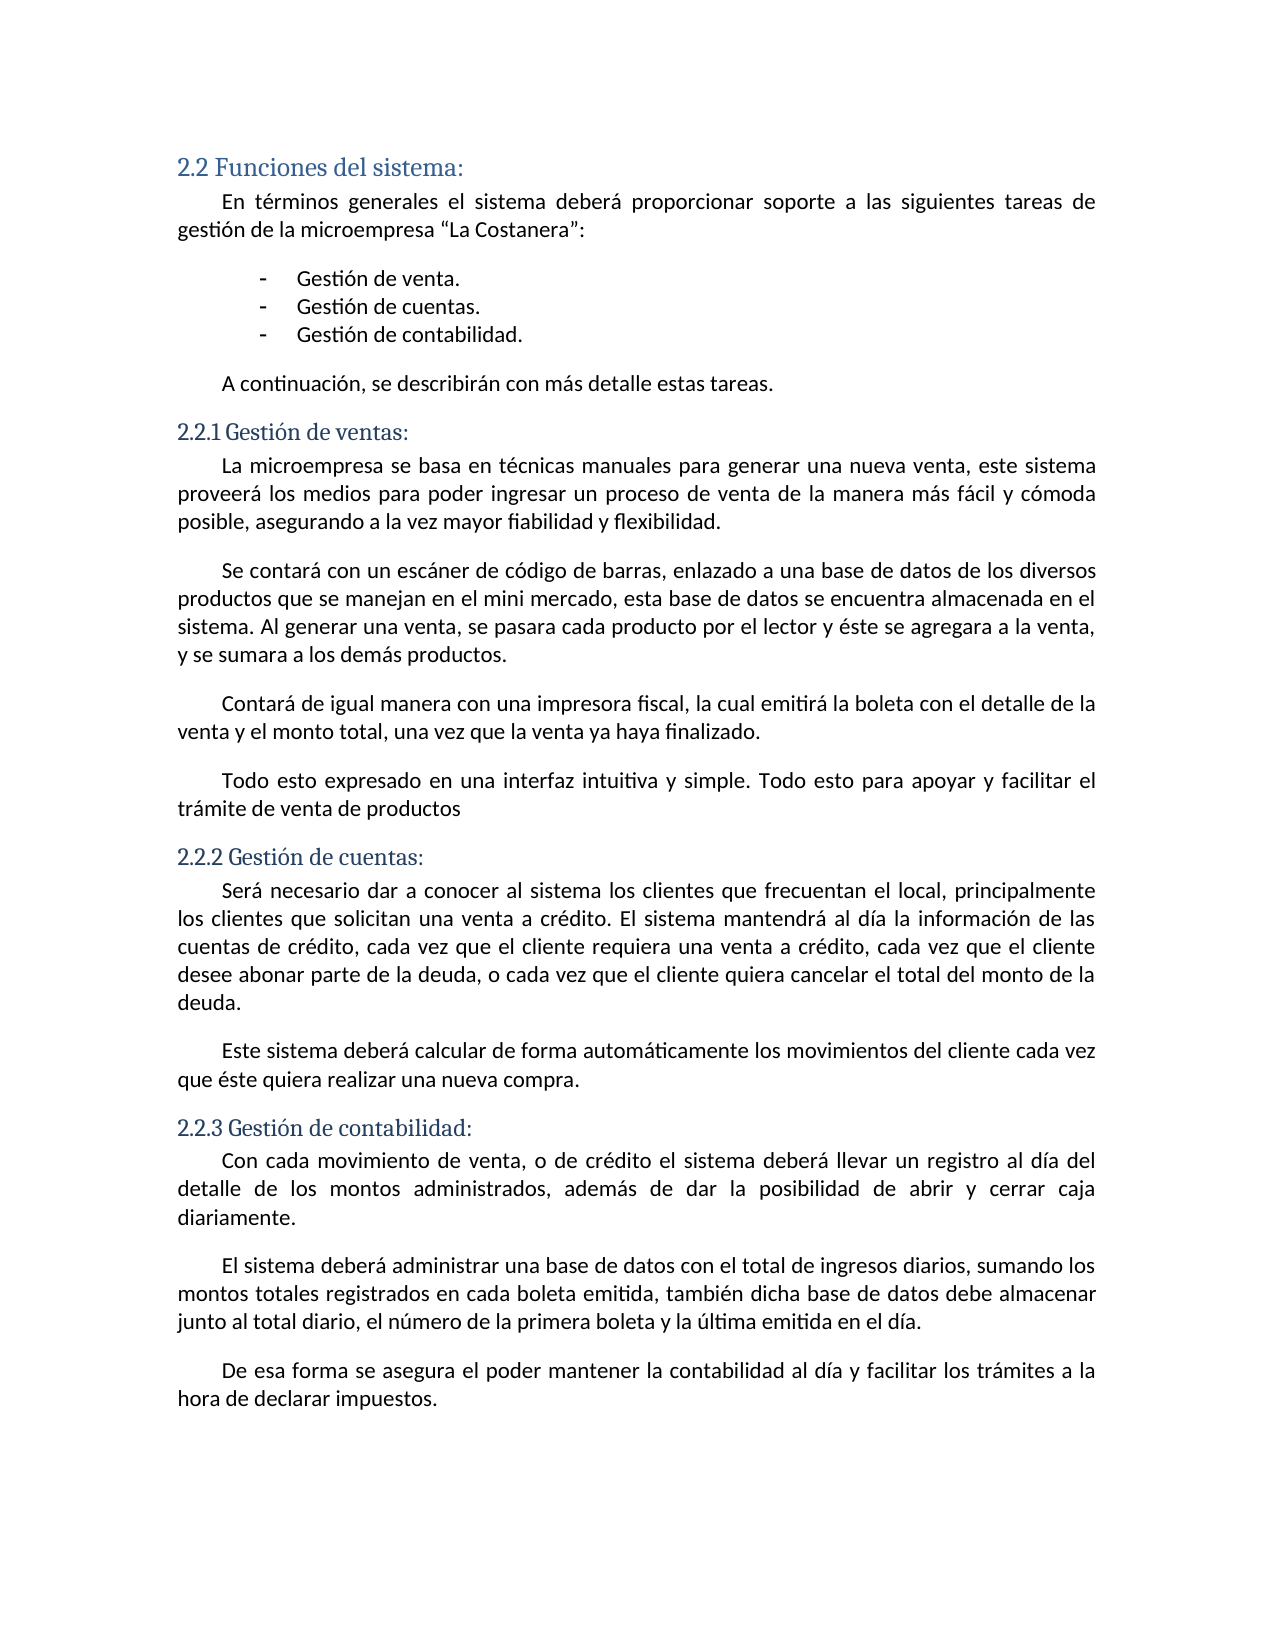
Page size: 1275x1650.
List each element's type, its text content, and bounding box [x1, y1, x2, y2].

text De esa forma se asegura el poder mantener la contabilidad al día y facilitar los trámites a la hora de declarar impuestos. [177, 1356, 1098, 1412]
text Será necesario dar a conocer al sistema los clientes que frecuentan el local, principalmente los clientes que solicitan una venta a crédito. El sistema mantendrá al día la información de las cuentas de crédito, cada vez que el cliente requiera una venta a crédito, cada vez que el cliente desee abonar parte de la deuda, o cada vez que el cliente quiera cancelar el total del monto de la deuda. [177, 876, 1098, 1016]
list Gestión de contabilidad. [259, 320, 1098, 348]
text Con cada movimiento de venta, o de crédito el sistema deberá llevar un registro al día del detalle de los montos administrados, además de dar la posibilidad de abrir y cerrar caja diariamente. [177, 1147, 1098, 1231]
list Gestión de venta. [259, 264, 1098, 292]
text Todo esto expresado en una interfaz intuitiva y simple. Todo esto para apoyar y facilitar el trámite de venta de productos [177, 766, 1098, 822]
text La microempresa se basa en técnicas manuales para generar una nueva venta, este sistema proveerá los medios para poder ingresar un proceso de venta de la manera más fácil y cómoda posible, asegurando a la vez mayor fiabilidad y flexibilidad. [177, 451, 1098, 535]
subtitle 2.2.1 Gestión de ventas: [177, 418, 1098, 447]
list Gestión de cuentas. [259, 292, 1098, 320]
text Este sistema deberá calcular de forma automáticamente los movimientos del cliente cada vez que éste quiera realizar una nueva compra. [177, 1037, 1098, 1093]
subtitle 2.2.2 Gestión de cuentas: [177, 843, 1098, 871]
text A continuación, se describirán con más detalle estas tareas. [177, 369, 1098, 397]
text El sistema deberá administrar una base de datos con el total de ingresos diarios, sumando los montos totales registrados en cada boleta emitida, también dicha base de datos debe almacenar junto al total diario, el número de la primera boleta y la última emitida en el día. [177, 1251, 1098, 1336]
text Contará de igual manera con una impresora fiscal, la cual emitirá la boleta con el detalle de la venta y el monto total, una vez que la venta ya haya finalizado. [177, 689, 1098, 745]
text Se contará con un escáner de código de barras, enlazado a una base de datos de los diversos productos que se manejan en el mini mercado, esta base de datos se encuentra almacenada en el sistema. Al generar una venta, se pasara cada producto por el lector y éste se agregara a la venta, y se sumara a los demás productos. [177, 556, 1098, 668]
subtitle 2.2.3 Gestión de contabilidad: [177, 1113, 1098, 1142]
subtitle 2.2 Funciones del sistema: [177, 152, 1098, 183]
text En términos generales el sistema deberá proporcionar soporte a las siguientes tareas de gestión de la microempresa “La Costanera”: [177, 187, 1098, 243]
